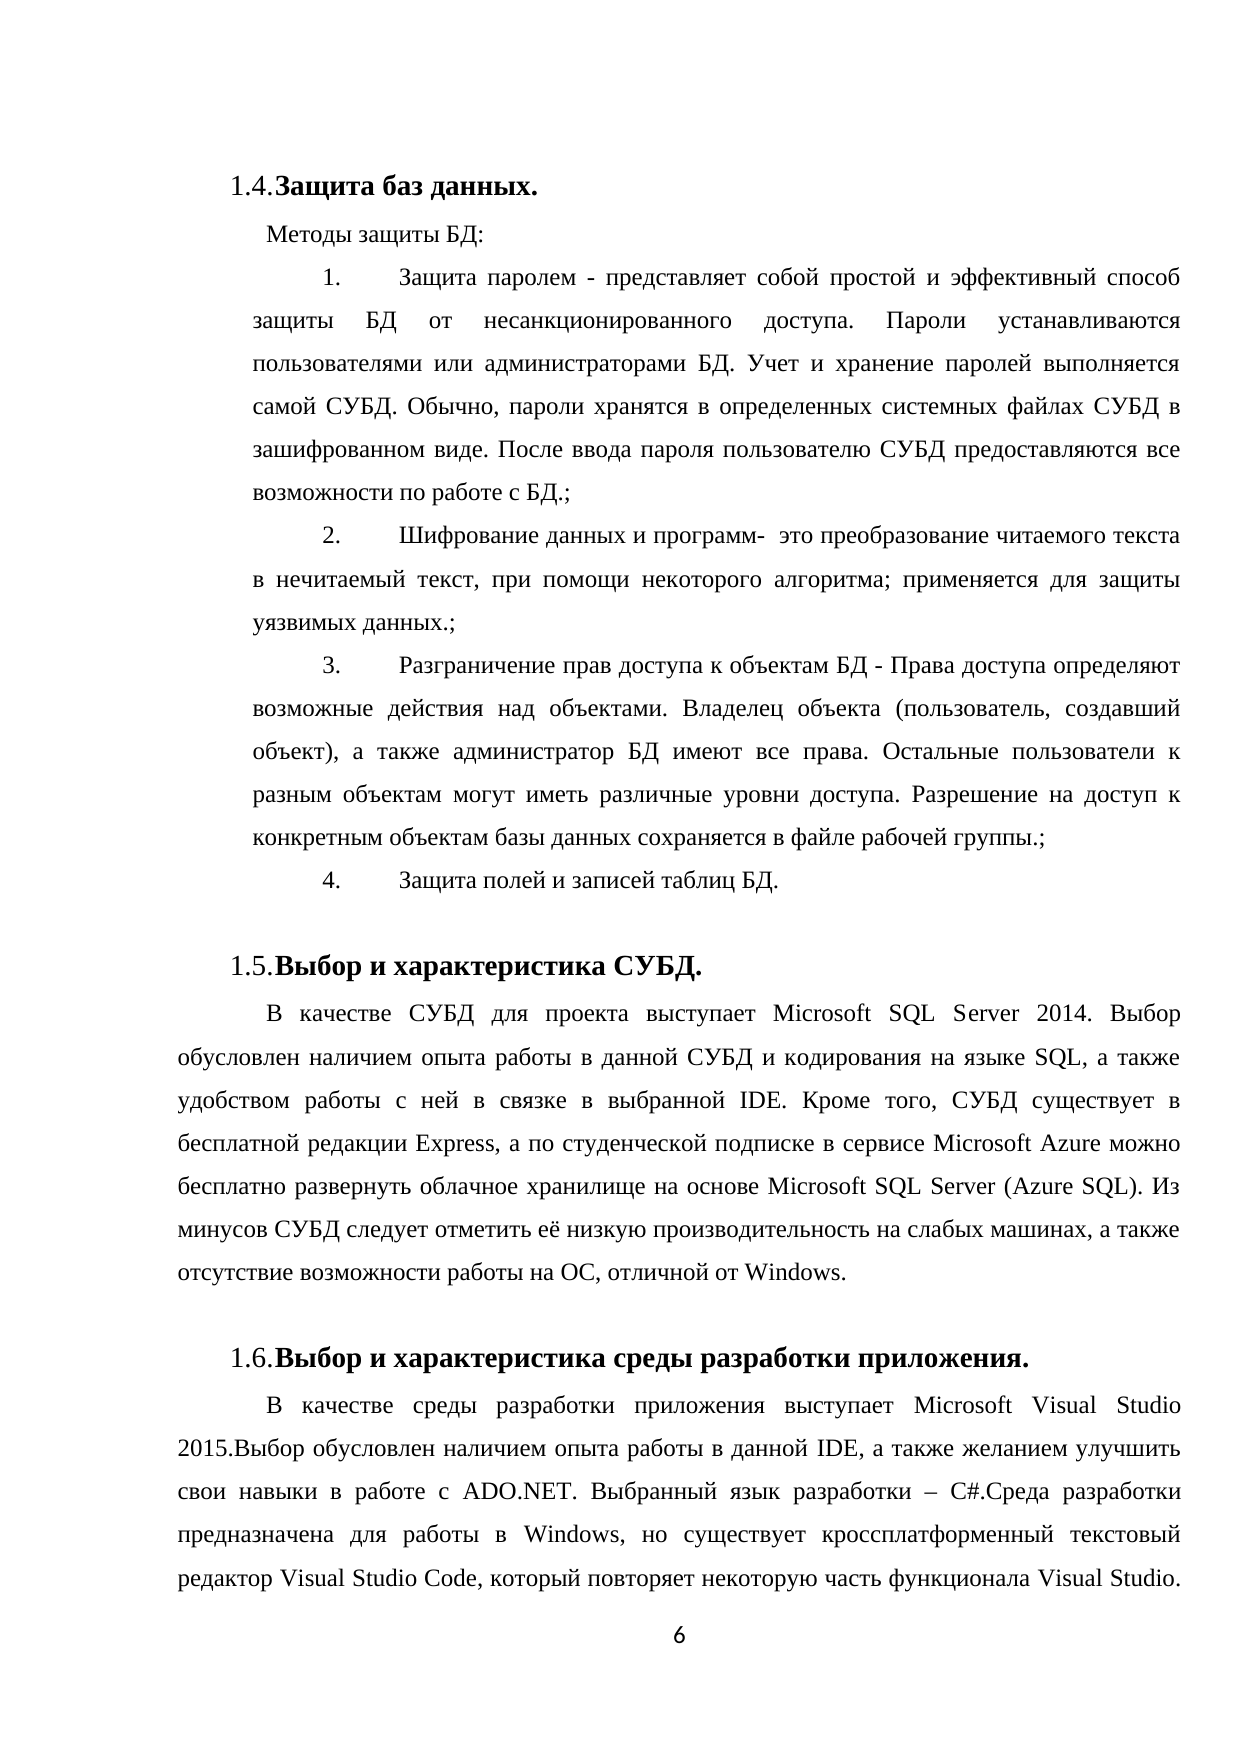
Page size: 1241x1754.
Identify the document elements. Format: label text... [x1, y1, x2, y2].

list Защита полей и записей таблиц БД. [252, 866, 1181, 894]
list Шифрование данных и программ- это преобразование читаемого текста в нечитаемый текст, при помощи некоторого алгоритма; применяется для защиты уязвимых данных.; [252, 521, 1181, 636]
text В качестве СУБД для проекта выступает Microsoft SQL Server 2014. Выбор обусловлен наличием опыта работы в данной СУБД и кодирования на языке SQL, а также удобством работы с ней в связке в выбранной IDE. Кроме того, СУБД существует в бесплатной редакции Express, а по студенческой подписке в сервисе Microsoft Azure можно бесплатно развернуть облачное хранилище на основе Microsoft SQL Server (Azure SQL). Из минусов СУБД следует отметить её низкую производительность на слабых машинах, а также отсутствие возможности работы на ОС, отличной от Windows. [177, 998, 1181, 1286]
subtitle Защита баз данных. [229, 168, 1181, 202]
subtitle Выбор и характеристика среды разработки приложения. [229, 1340, 1181, 1373]
list Защита паролем - представляет собой простой и эффективный способ защиты БД от несанкционированного доступа. Пароли устанавливаются пользователями или администраторами БД. Учет и хранение паролей выполняется самой СУБД. Обычно, пароли хранятся в определенных системных файлах СУБД в зашифрованном виде. После ввода пароля пользователю СУБД предоставляются все возможности по работе с БД.; [252, 262, 1181, 506]
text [177, 1390, 1181, 1591]
list Разграничение прав доступа к объектам БД - Права доступа определяют возможные действия над объектами. Владелец объекта (пользователь, создавший объект), а также администратор БД имеют все права. Остальные пользователи к разным объектам могут иметь различные уровни доступа. Разрешение на доступ к конкретным объектам базы данных сохраняется в файле рабочей группы.; [252, 650, 1181, 851]
subtitle Выбор и характеристика СУБД. [229, 948, 1181, 982]
text Методы защиты БД: [177, 219, 1181, 247]
